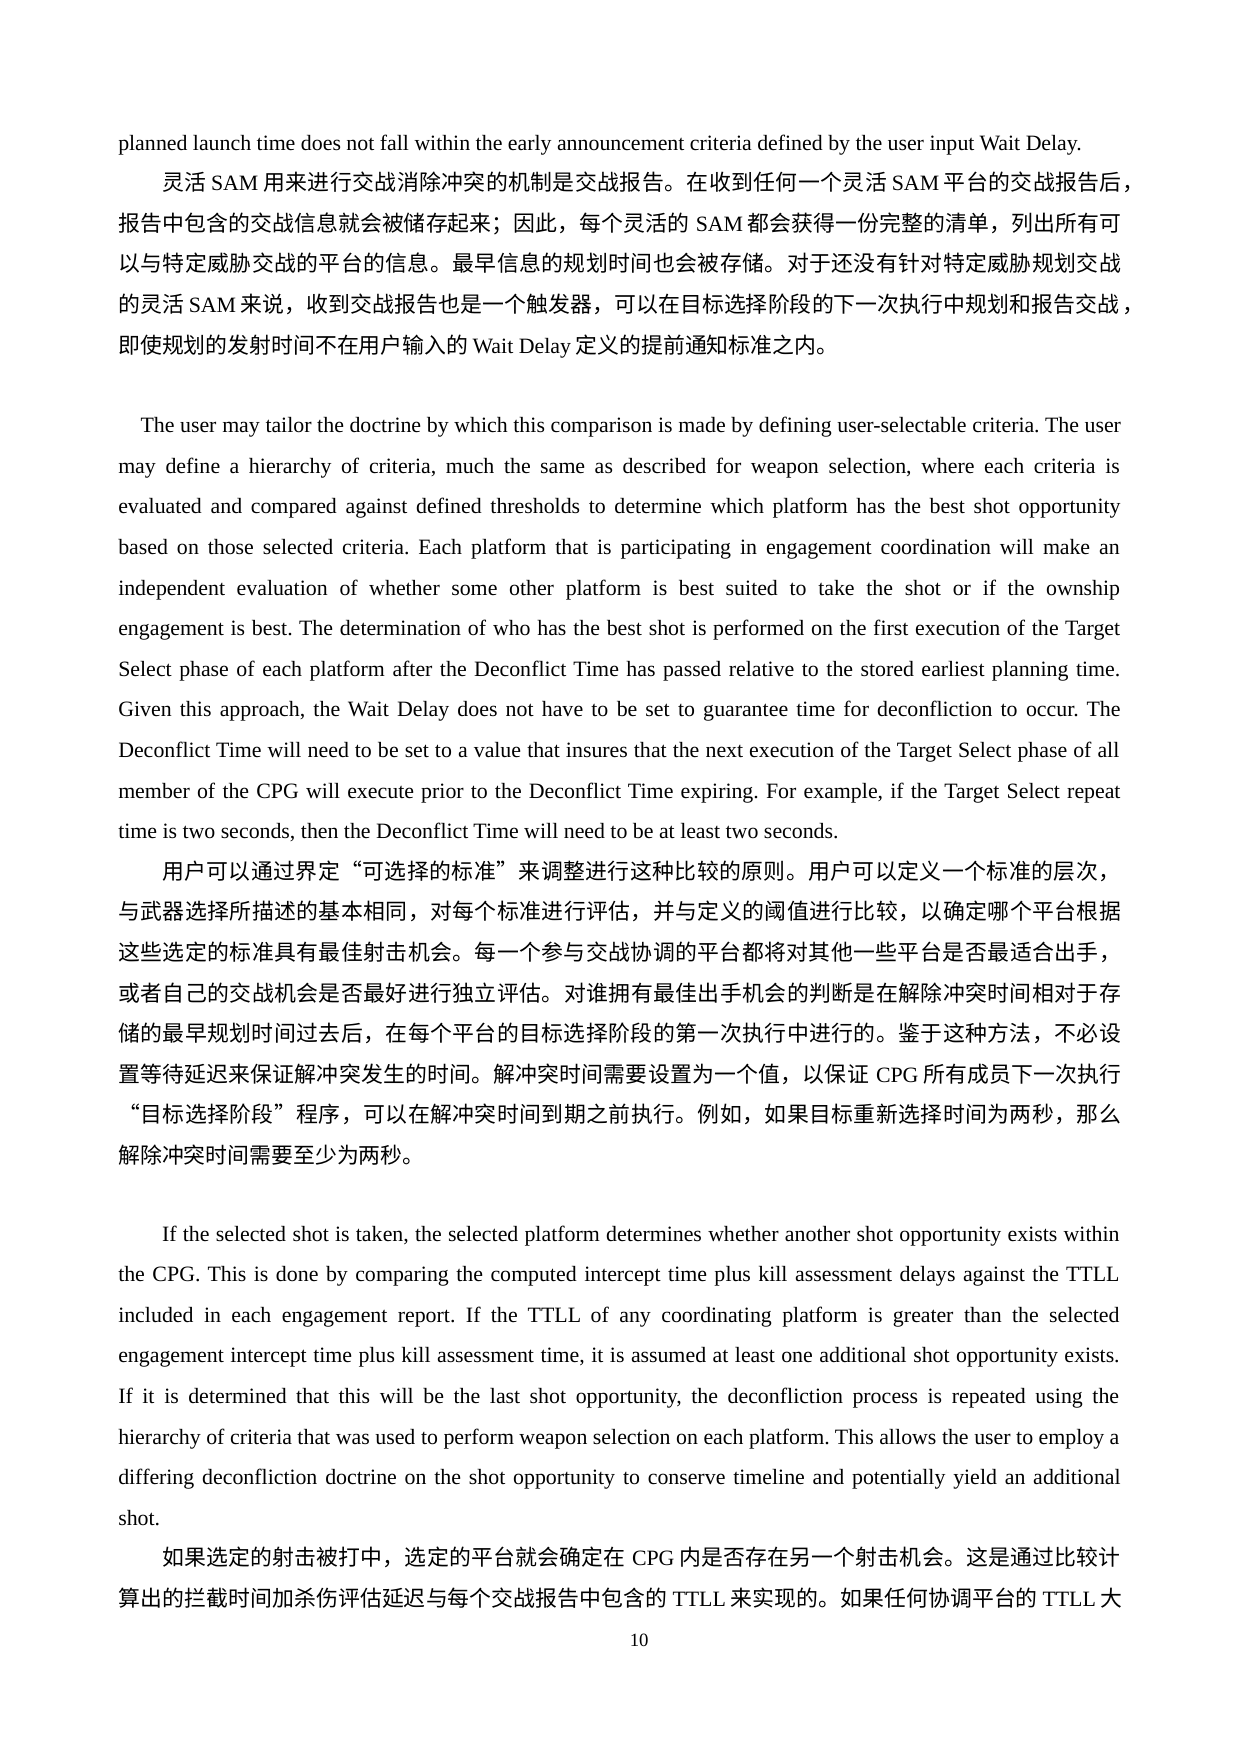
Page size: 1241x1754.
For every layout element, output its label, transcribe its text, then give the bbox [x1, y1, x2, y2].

text The user may tailor the doctrine by which this comparison is made by defining user-selectable criteria. The user may define a hierarchy of criteria, much the same as described for weapon selection, where each criteria is evaluated and compared against defined thresholds to determine which platform has the best shot opportunity based on those selected criteria. Each platform that is participating in engagement coordination will make an independent evaluation of whether some other platform is best suited to take the shot or if the ownship engagement is best. The determination of who has the best shot is performed on the first execution of the Target Select phase of each platform after the Deconflict Time has passed relative to the stored earliest planning time. Given this approach, the Wait Delay does not have to be set to guarantee time for deconfliction to occur. The Deconflict Time will need to be set to a value that insures that the next execution of the Target Select phase of all member of the CPG will execute prior to the Deconflict Time expiring. For example, if the Target Select repeat time is two seconds, then the Deconflict Time will need to be at least two seconds. [118, 368, 1122, 847]
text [118, 1540, 1122, 1613]
text 用户可以通过界定“可选择的标准”来调整进行这种比较的原则。用户可以定义一个标准的层次，与武器选择所描述的基本相同，对每个标准进行评估，并与定义的阈值进行比较，以确定哪个平台根据这些选定的标准具有最佳射击机会。每一个参与交战协调的平台都将对其他一些平台是否最适合出手，或者自己的交战机会是否最好进行独立评估。对谁拥有最佳出手机会的判断是在解除冲突时间相对于存储的最早规划时间过去后，在每个平台的目标选择阶段的第一次执行中进行的。鉴于这种方法，不必设置等待延迟来保证解冲突发生的时间。解冲突时间需要设置为一个值，以保证CPG所有成员下一次执行“目标选择阶段”程序，可以在解冲突时间到期之前执行。例如，如果目标重新选择时间为两秒，那么解除冲突时间需要至少为两秒。 [118, 853, 1122, 1170]
text If the selected shot is taken, the selected platform determines whether another shot opportunity exists within the CPG. This is done by comparing the computed intercept time plus kill assessment delays against the TTLL included in each engagement report. If the TTLL of any coordinating platform is greater than the selected engagement intercept time plus kill assessment time, it is assumed at least one additional shot opportunity exists. If it is determined that this will be the last shot opportunity, the deconfliction process is repeated using the hierarchy of criteria that was used to perform weapon selection on each platform. This allows the user to employ a differing deconfliction doctrine on the shot opportunity to conserve timeline and potentially yield an additional shot. [118, 1217, 1122, 1534]
text 灵活SAM用来进行交战消除冲突的机制是交战报告。在收到任何一个灵活SAM平台的交战报告后，报告中包含的交战信息就会被储存起来；因此，每个灵活的SAM都会获得一份完整的清单，列出所有可以与特定威胁交战的平台的信息。最早信息的规划时间也会被存储。对于还没有针对特定威胁规划交战的灵活SAM来说，收到交战报告也是一个触发器，可以在目标选择阶段的下一次执行中规划和报告交战，即使规划的发射时间不在用户输入的Wait Delay定义的提前通知标准之内。 [118, 165, 1122, 360]
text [118, 126, 1122, 158]
